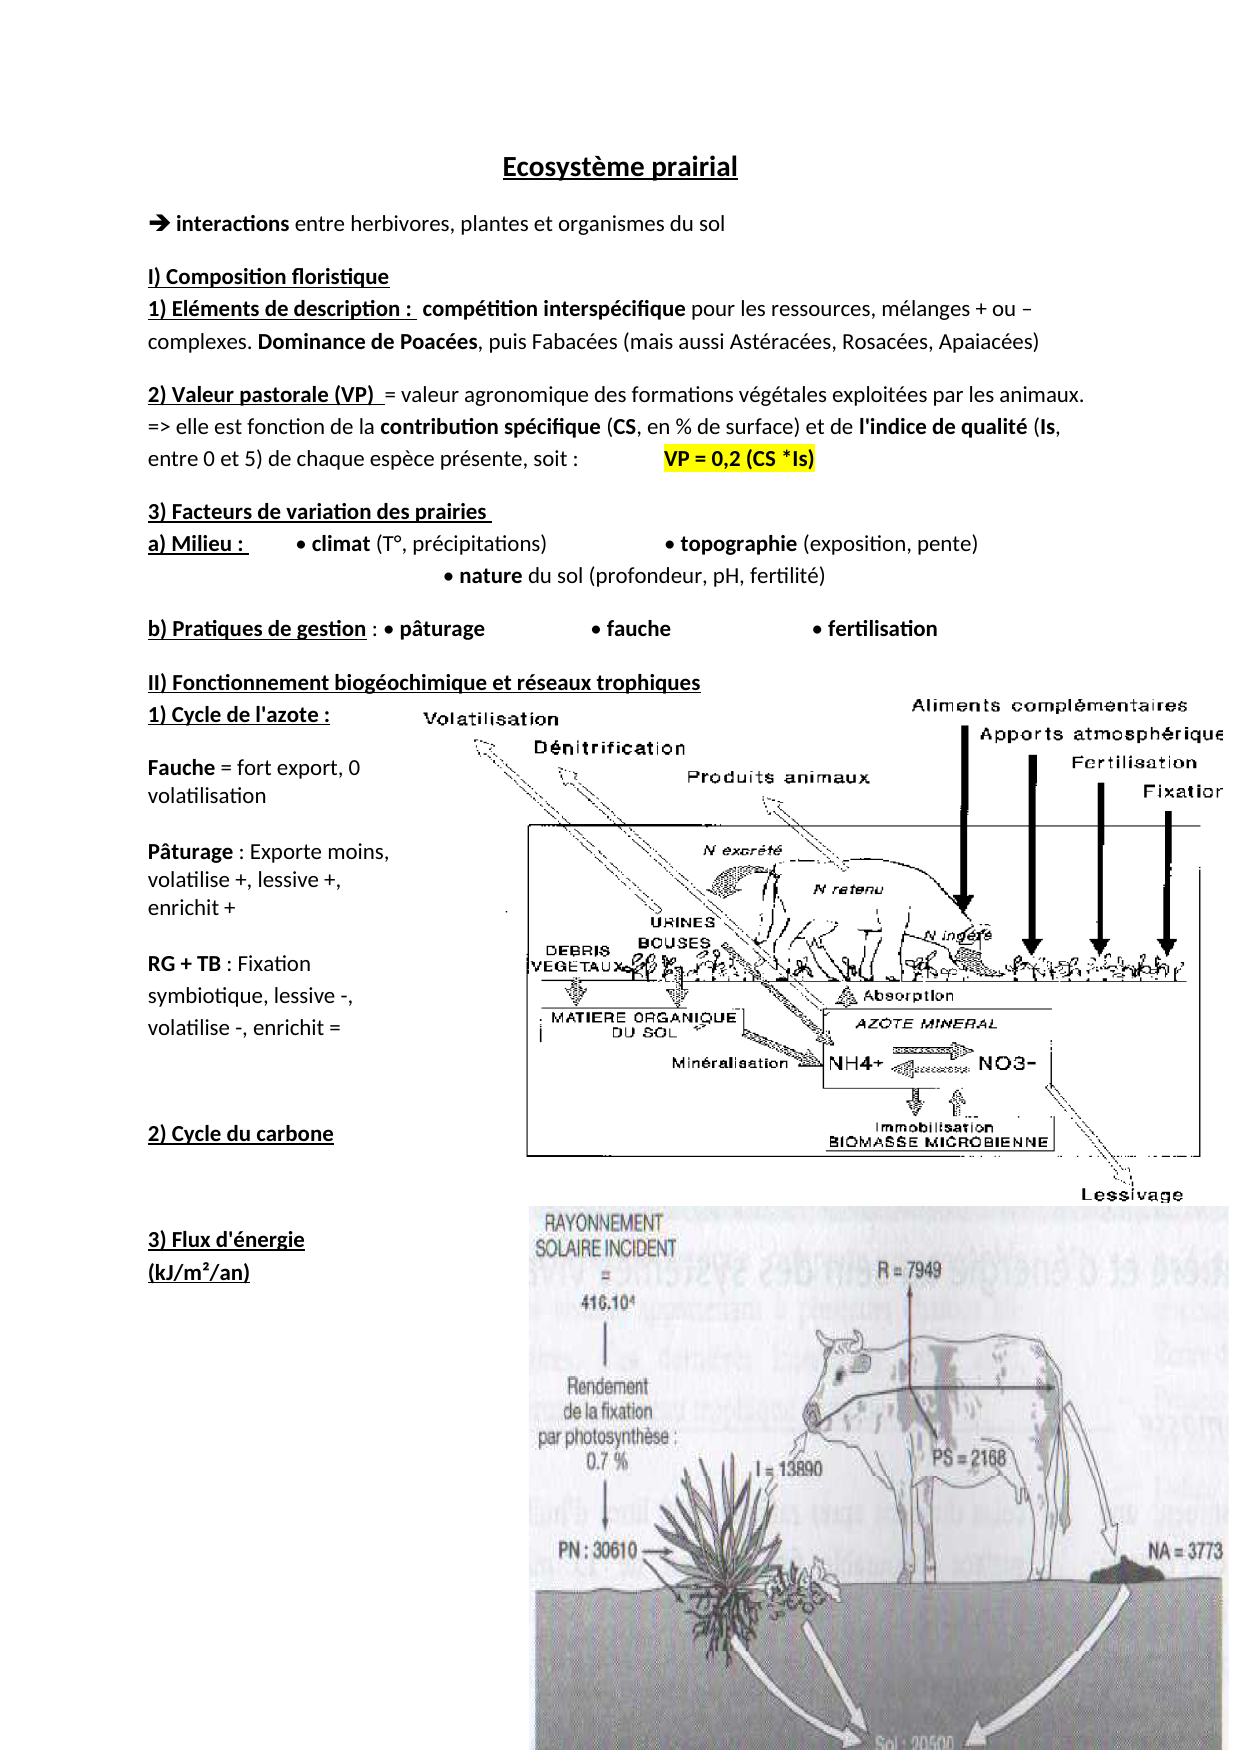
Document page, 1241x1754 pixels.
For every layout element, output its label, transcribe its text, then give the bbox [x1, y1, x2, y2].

text II) Fonctionnement biogéochimique et réseaux trophiques 1) Cycle de l'azote : [148, 668, 1093, 728]
picture [528, 1206, 1229, 1750]
text 3) Facteurs de variation des prairies a) Milieu : • climat (T°, précipitations) • topographie (exposition, pente) • nature du sol (profondeur, pH, fertilité) [148, 497, 1093, 589]
text Ecosystème prairial [148, 148, 1093, 183]
text I) Composition floristique 1) Eléments de description : compétition interspécifique pour les ressources, mélanges + ou – complexes. Dominance de Poacées, puis Fabacées (mais aussi Astéracées, Rosacées, Apaiacées) [148, 262, 1093, 355]
text interactions entre herbivores, plantes et organismes du sol [148, 209, 1093, 237]
text 2) Valeur pastorale (VP) = valeur agronomique des formations végétales exploitées par les animaux. => elle est fonction de la contribution spécifique (CS, en % de surface) et de l'indice de qualité (Is, entre 0 et 5) de chaque espèce présente, soit : VP = 0,2 (CS *Is) [148, 380, 1093, 472]
text b) Pratiques de gestion : • pâturage • fauche • fertilisation [148, 614, 1093, 643]
text 3) Flux d'énergie (kJ/m²/an) [148, 1225, 528, 1318]
text Fauche = fort export, 0 volatilisation [148, 753, 421, 837]
text Pâturage : Exporte moins, volatilise +, lessive +, enrichit + [148, 837, 421, 949]
text RG + TB : Fixation symbiotique, lessive -, volatilise -, enrichit = [148, 949, 421, 1041]
text 2) Cycle du carbone [148, 1119, 421, 1147]
picture [421, 696, 1236, 1203]
